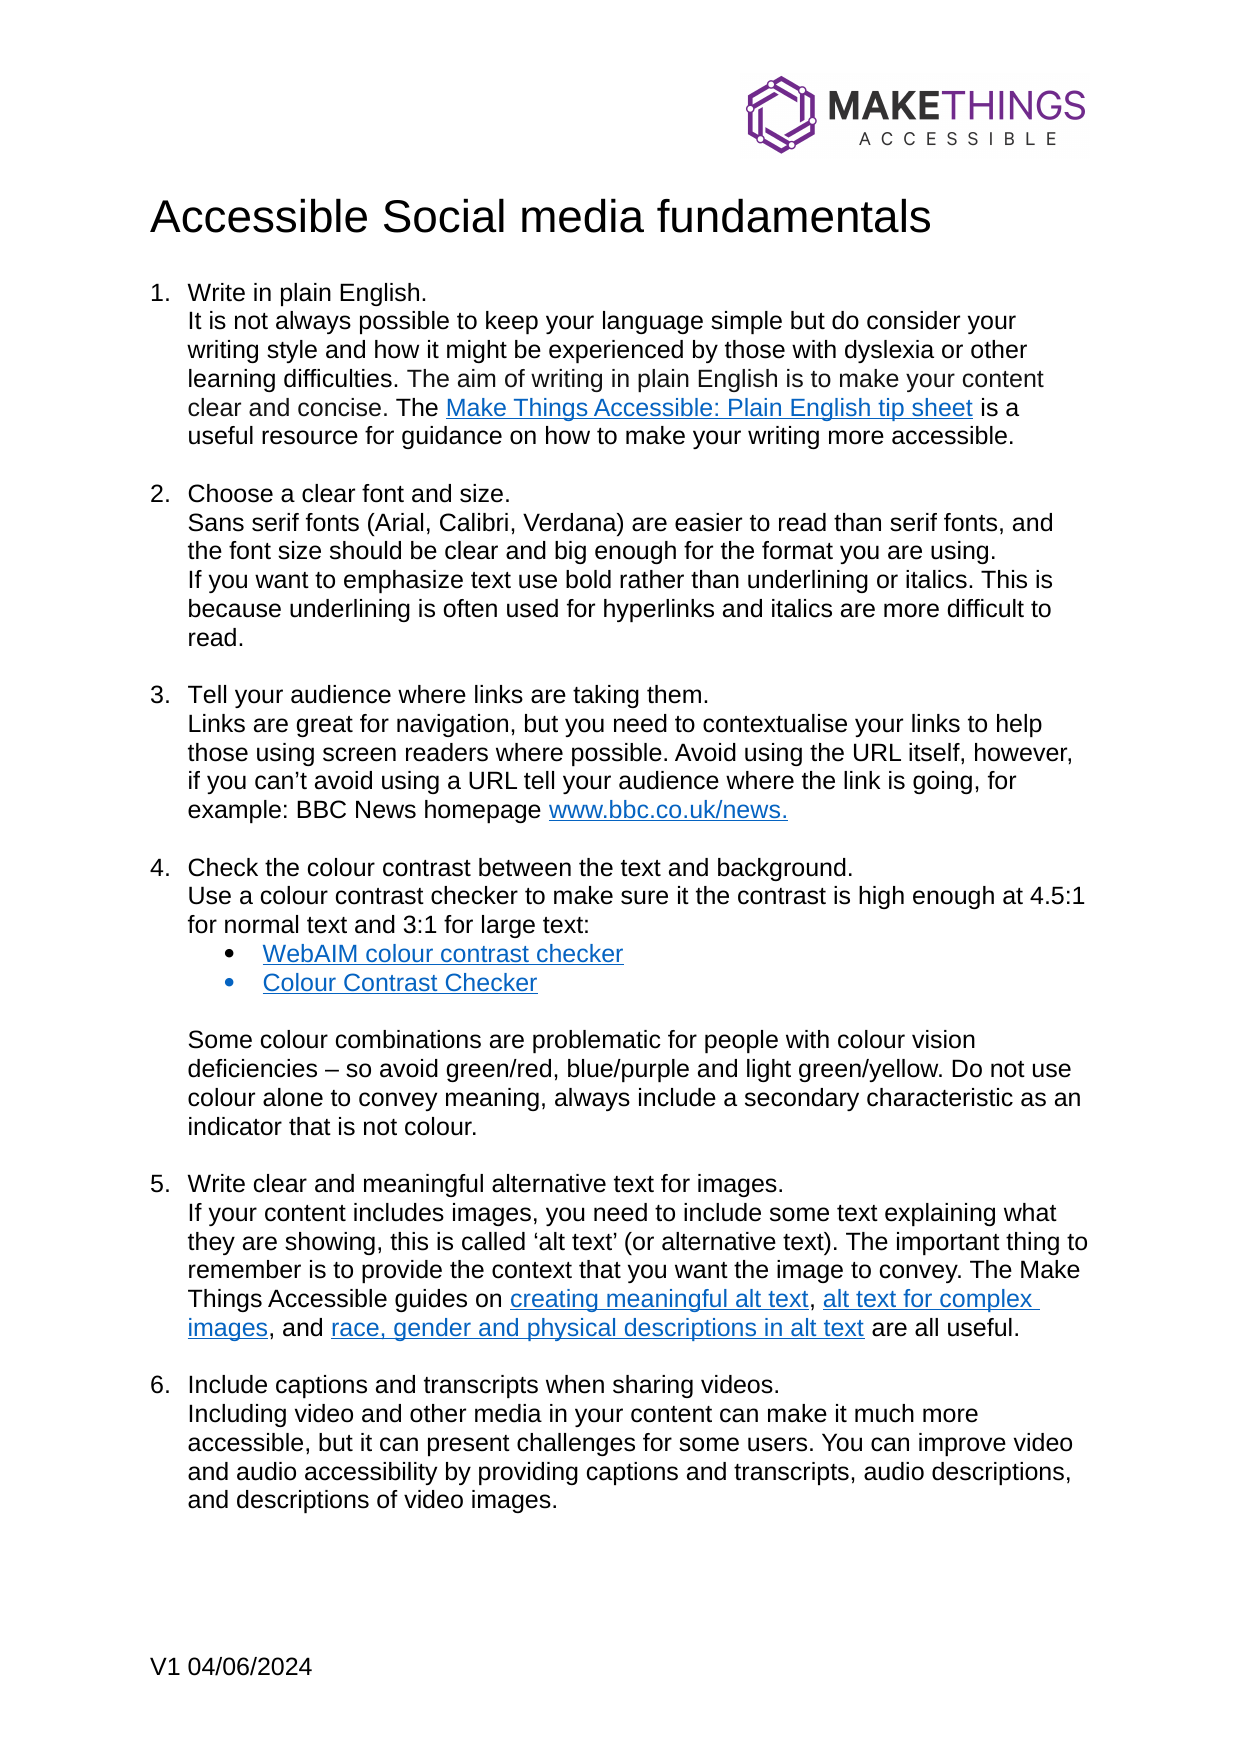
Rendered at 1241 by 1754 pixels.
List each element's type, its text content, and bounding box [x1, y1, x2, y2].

text Use a colour contrast checker to make sure it the contrast is high enough at 4.5:1 for normal text and 3:1 for large text: [187, 881, 1090, 939]
picture [740, 73, 1091, 159]
text Sans serif fonts (Arial, Calibri, Verdana) are easier to read than serif fonts, and the font size should be clear and big enough for the format you are using. [187, 508, 1090, 565]
list Tell your audience where links are taking them. [150, 680, 1090, 709]
list Include captions and transcripts when sharing videos. [150, 1370, 1090, 1399]
list WebAIM colour contrast checker [225, 939, 1090, 968]
text Some colour combinations are problematic for people with colour vision deficiencies – so avoid green/red, blue/purple and light green/yellow. Do not use colour alone to convey meaning, always include a secondary characteristic as an indicator that is not colour. [187, 1025, 1090, 1140]
text If you want to emphasize text use bold rather than underlining or italics. This is because underlining is often used for hyperlinks and italics are more difficult to read. [187, 565, 1090, 651]
text If your content includes images, you need to include some text explaining what they are showing, this is called ‘alt text’ (or alternative text). The important thing to remember is to provide the context that you want the image to convey. The Make Things Accessible guides on creating meaningful alt text, alt text for complex images, and race, gender and physical descriptions in alt text are all useful. [187, 1198, 1090, 1342]
text Links are great for navigation, but you need to contextualise your links to help those using screen readers where possible. Avoid using the URL itself, however, if you can’t avoid using a URL tell your audience where the link is going, for example: BBC News homepage www.bbc.co.uk/news. [187, 709, 1090, 824]
list Choose a clear font and size. [150, 479, 1090, 508]
text Including video and other media in your content can make it much more accessible, but it can present challenges for some users. You can improve video and audio accessibility by providing captions and transcripts, audio descriptions, and descriptions of video images. [187, 1399, 1090, 1514]
list Colour Contrast Checker [225, 968, 1090, 997]
list Write in plain English. [150, 278, 1090, 306]
text It is not always possible to keep your language simple but do consider your writing style and how it might be experienced by those with dyslexia or other learning difficulties. The aim of writing in plain English is to make your content clear and concise. The Make Things Accessible: Plain English tip sheet is a useful resource for guidance on how to make your writing more accessible. [187, 306, 1090, 450]
list Check the colour contrast between the text and background. [150, 853, 1090, 881]
list Write clear and meaningful alternative text for images. [150, 1169, 1090, 1198]
subtitle Accessible Social media fundamentals [150, 190, 1090, 242]
